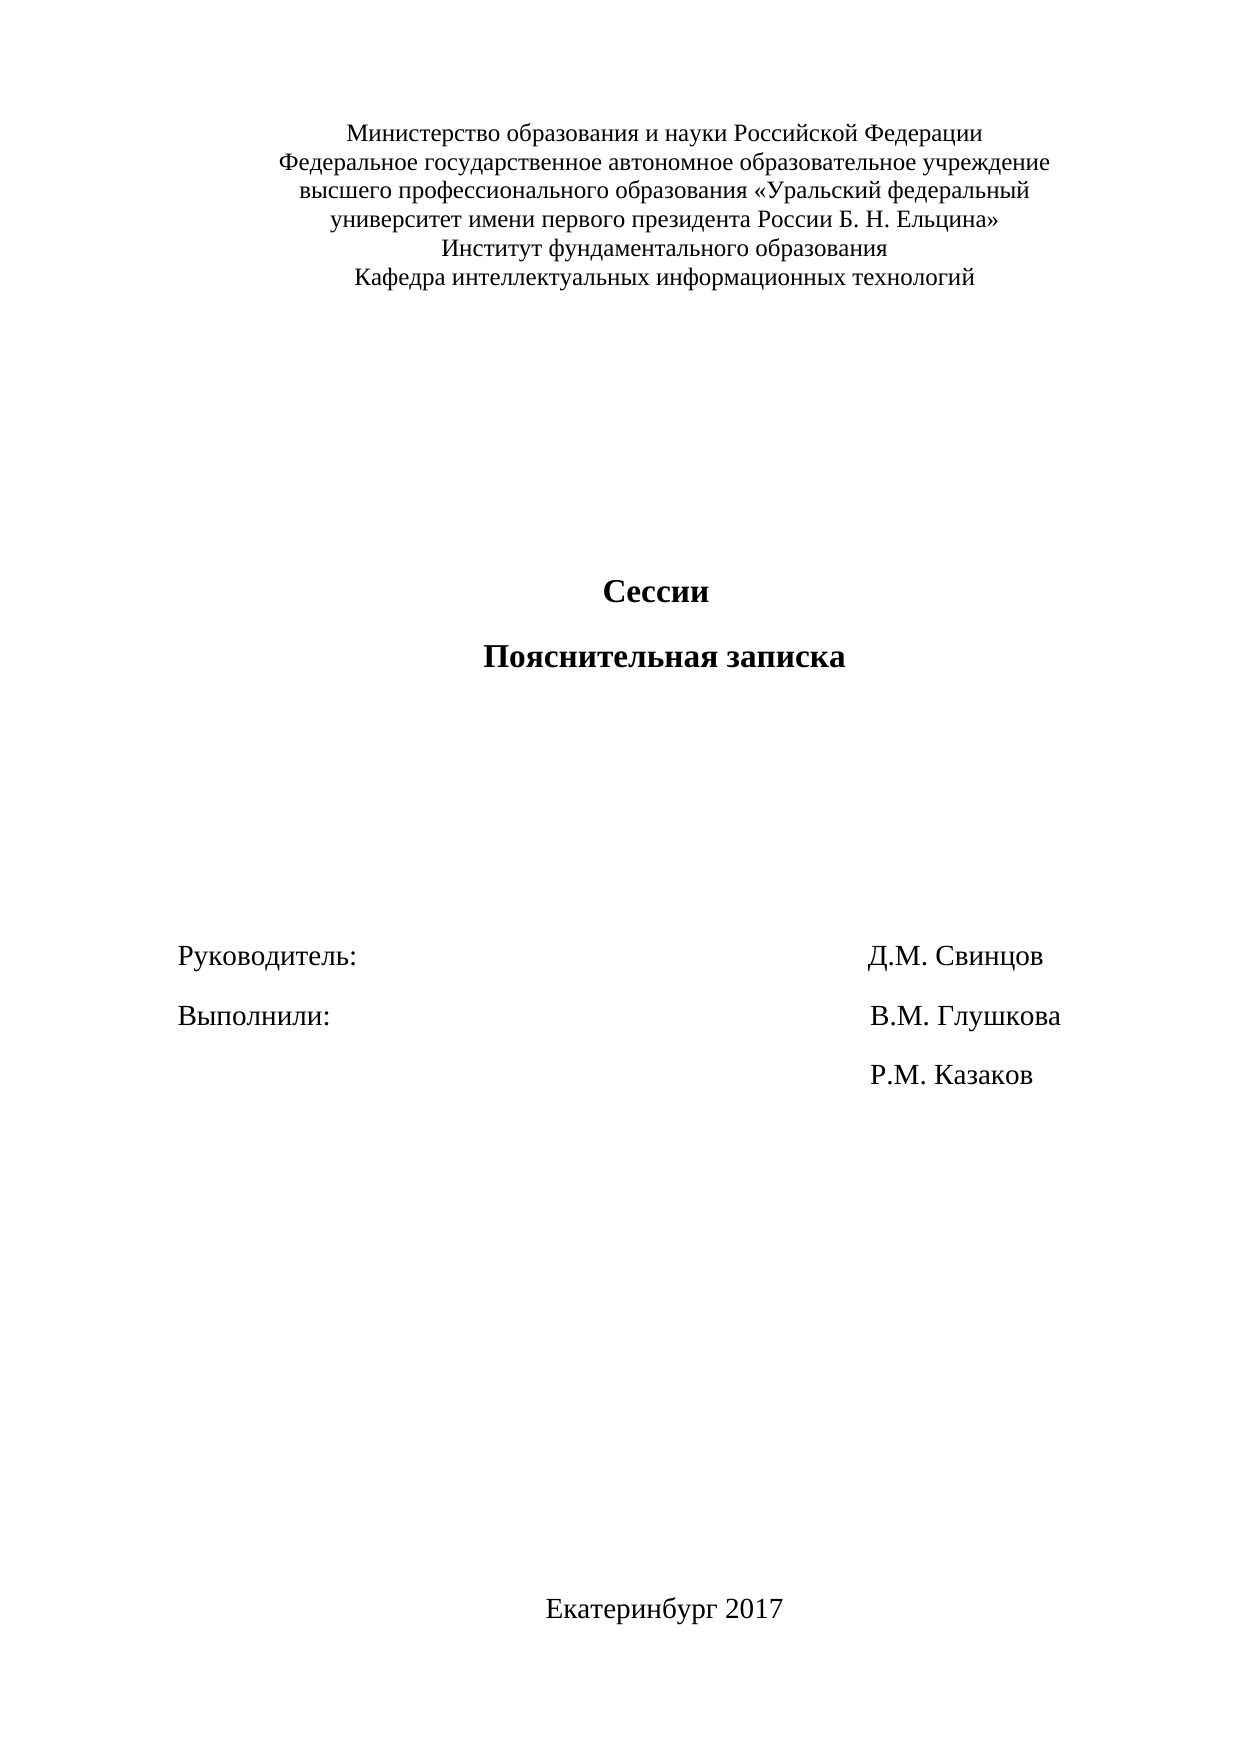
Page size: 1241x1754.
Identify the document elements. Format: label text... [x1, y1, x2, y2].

text Выполнили: В.М. Глушкова [177, 998, 1152, 1031]
text Руководитель: Д.М. Свинцов [177, 938, 1152, 972]
text университет имени первого президента России Б. Н. Ельцина» [177, 204, 1152, 233]
text высшего профессионального образования «Уральский федеральный [177, 176, 1152, 204]
text Пояснительная записка [177, 636, 1152, 674]
text Кафедра интеллектуальных информационных технологий [177, 262, 1152, 291]
text Р.М. Казаков [177, 1057, 1152, 1091]
text Сессии [177, 571, 1152, 609]
text Институт фундаментального образования [177, 233, 1152, 262]
text Екатеринбург 2017 [177, 1591, 1152, 1625]
text Федеральное государственное автономное образовательное учреждение [177, 147, 1152, 176]
text Министерство образования и науки Российской Федерации [177, 118, 1152, 147]
